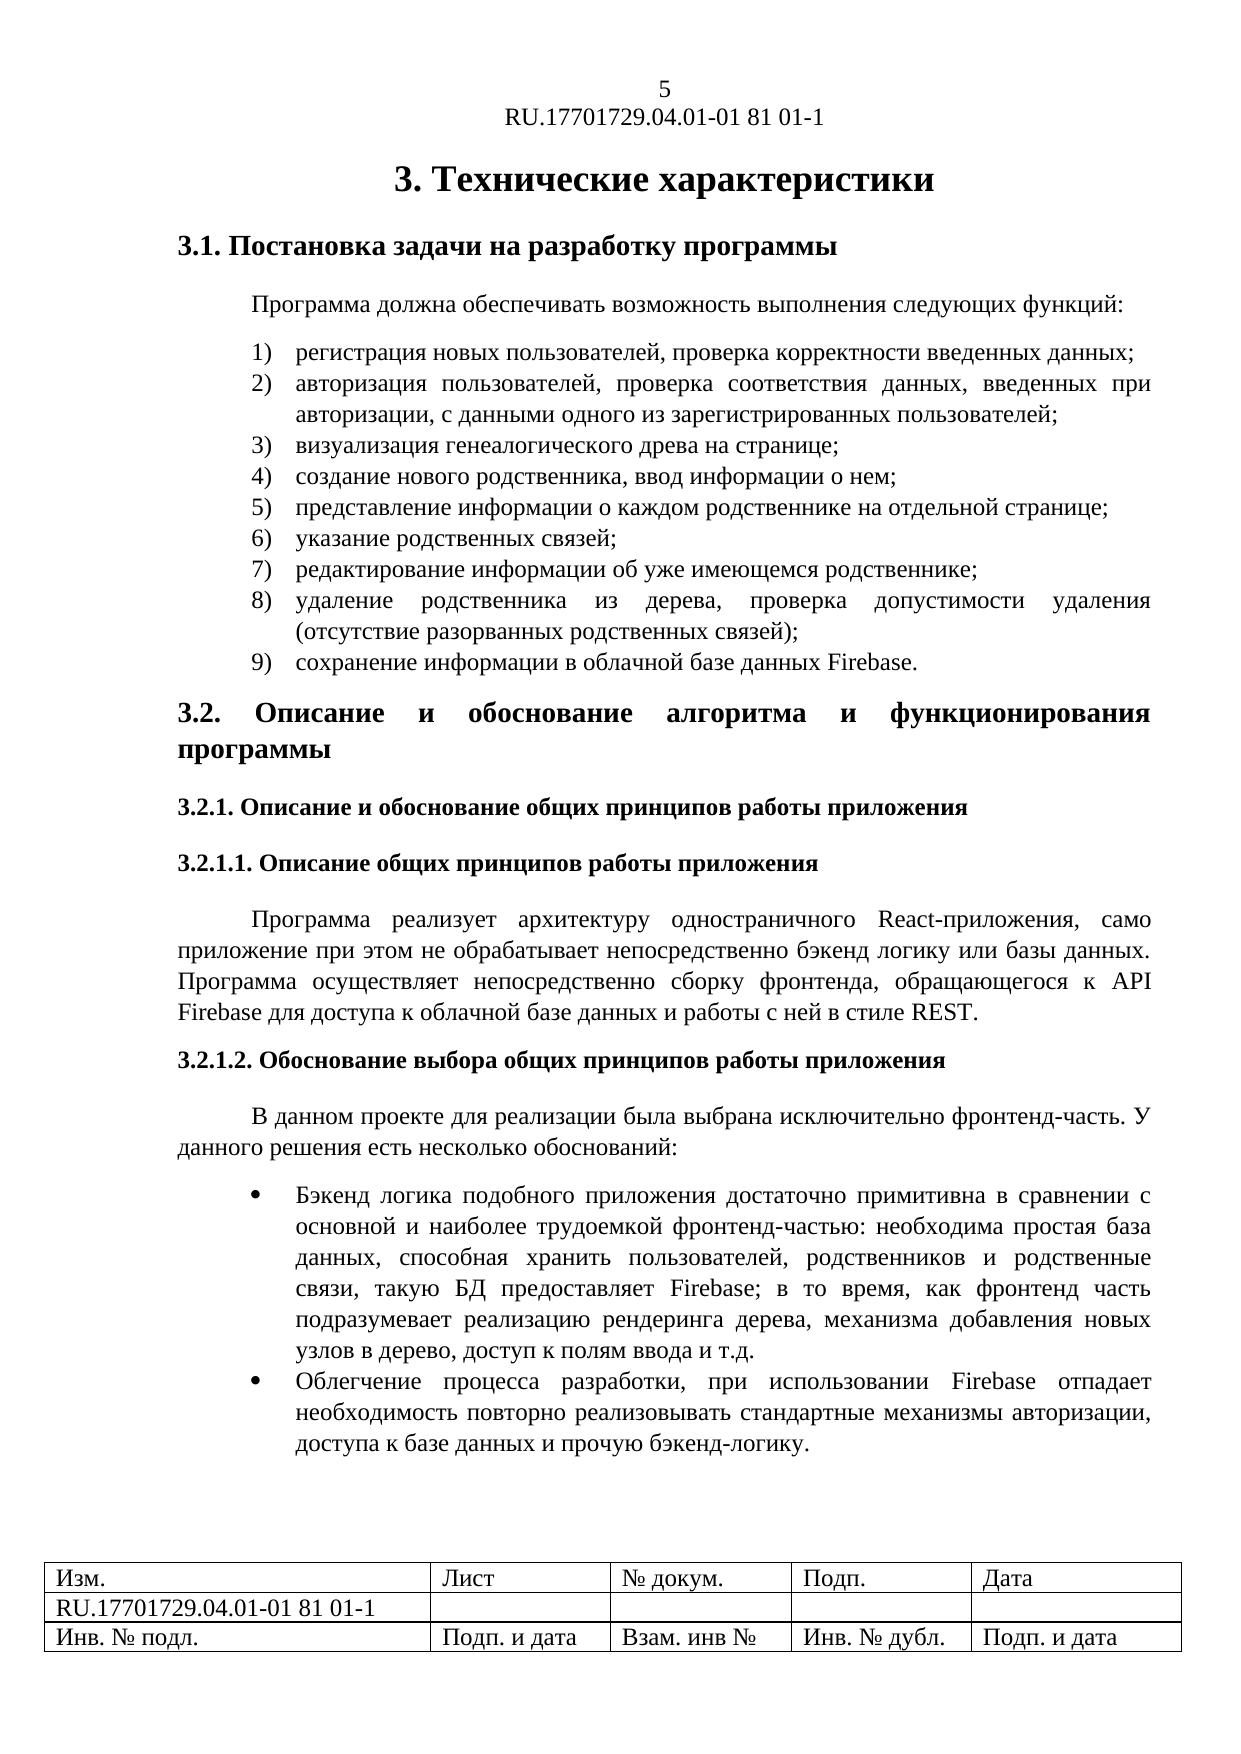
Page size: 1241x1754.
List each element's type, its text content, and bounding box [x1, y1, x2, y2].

list авторизация пользователей, проверка соответствия данных, введенных при авторизации, с данными одного из зарегистрированных пользователей; [251, 368, 1152, 427]
subtitle 3.2. Описание и обоснование алгоритма и функционирования программы [177, 695, 1152, 764]
subtitle 3. Технические характеристики [177, 156, 1152, 199]
list удаление родственника из дерева, проверка допустимости удаления (отсутствие разорванных родственных связей); [251, 585, 1152, 645]
list Бэкенд логика подобного приложения достаточно примитивна в сравнении с основной и наиболее трудоемкой фронтенд-частью: необходима простая база данных, способная хранить пользователей, родственников и родственные связи, такую БД предоставляет Firebase; в то время, как фронтенд часть подразумевает реализацию рендеринга дерева, механизма добавления новых узлов в дерево, доступ к полям ввода и т.д. [251, 1180, 1152, 1364]
subtitle 3.2.1.2. Обоснование выбора общих принципов работы приложения [177, 1045, 1152, 1074]
list представление информации о каждом родственнике на отдельной странице; [251, 492, 1152, 521]
subtitle 3.2.1. Описание и обоснование общих принципов работы приложения [177, 792, 1152, 821]
list сохранение информации в облачной базе данных Firebase. [251, 647, 1152, 676]
subtitle 3.1. Постановка задачи на разработку программы [177, 228, 1152, 261]
text В данном проекте для реализации была выбрана исключительно фронтенд-часть. У данного решения есть несколько обоснований: [177, 1101, 1152, 1161]
list указание родственных связей; [251, 523, 1152, 552]
subtitle 3.2.1.1. Описание общих принципов работы приложения [177, 848, 1152, 877]
list Облегчение процесса разработки, при использовании Firebase отпадает необходимость повторно реализовывать стандартные механизмы авторизации, доступа к базе данных и прочую бэкенд-логику. [251, 1366, 1152, 1457]
text Программа должна обеспечивать возможность выполнения следующих функций: [177, 289, 1152, 318]
text Программа реализует архитектуру одностраничного React-приложения, само приложение при этом не обрабатывает непосредственно бэкенд логику или базы данных. Программа осуществляет непосредственно сборку фронтенда, обращающегося к API Firebase для доступа к облачной базе данных и работы с ней в стиле REST. [177, 904, 1152, 1026]
list создание нового родственника, ввод информации о нем; [251, 461, 1152, 489]
list визуализация генеалогического древа на странице; [251, 430, 1152, 458]
list регистрация новых пользователей, проверка корректности введенных данных; [251, 337, 1152, 365]
list редактирование информации об уже имеющемся родственнике; [251, 554, 1152, 583]
